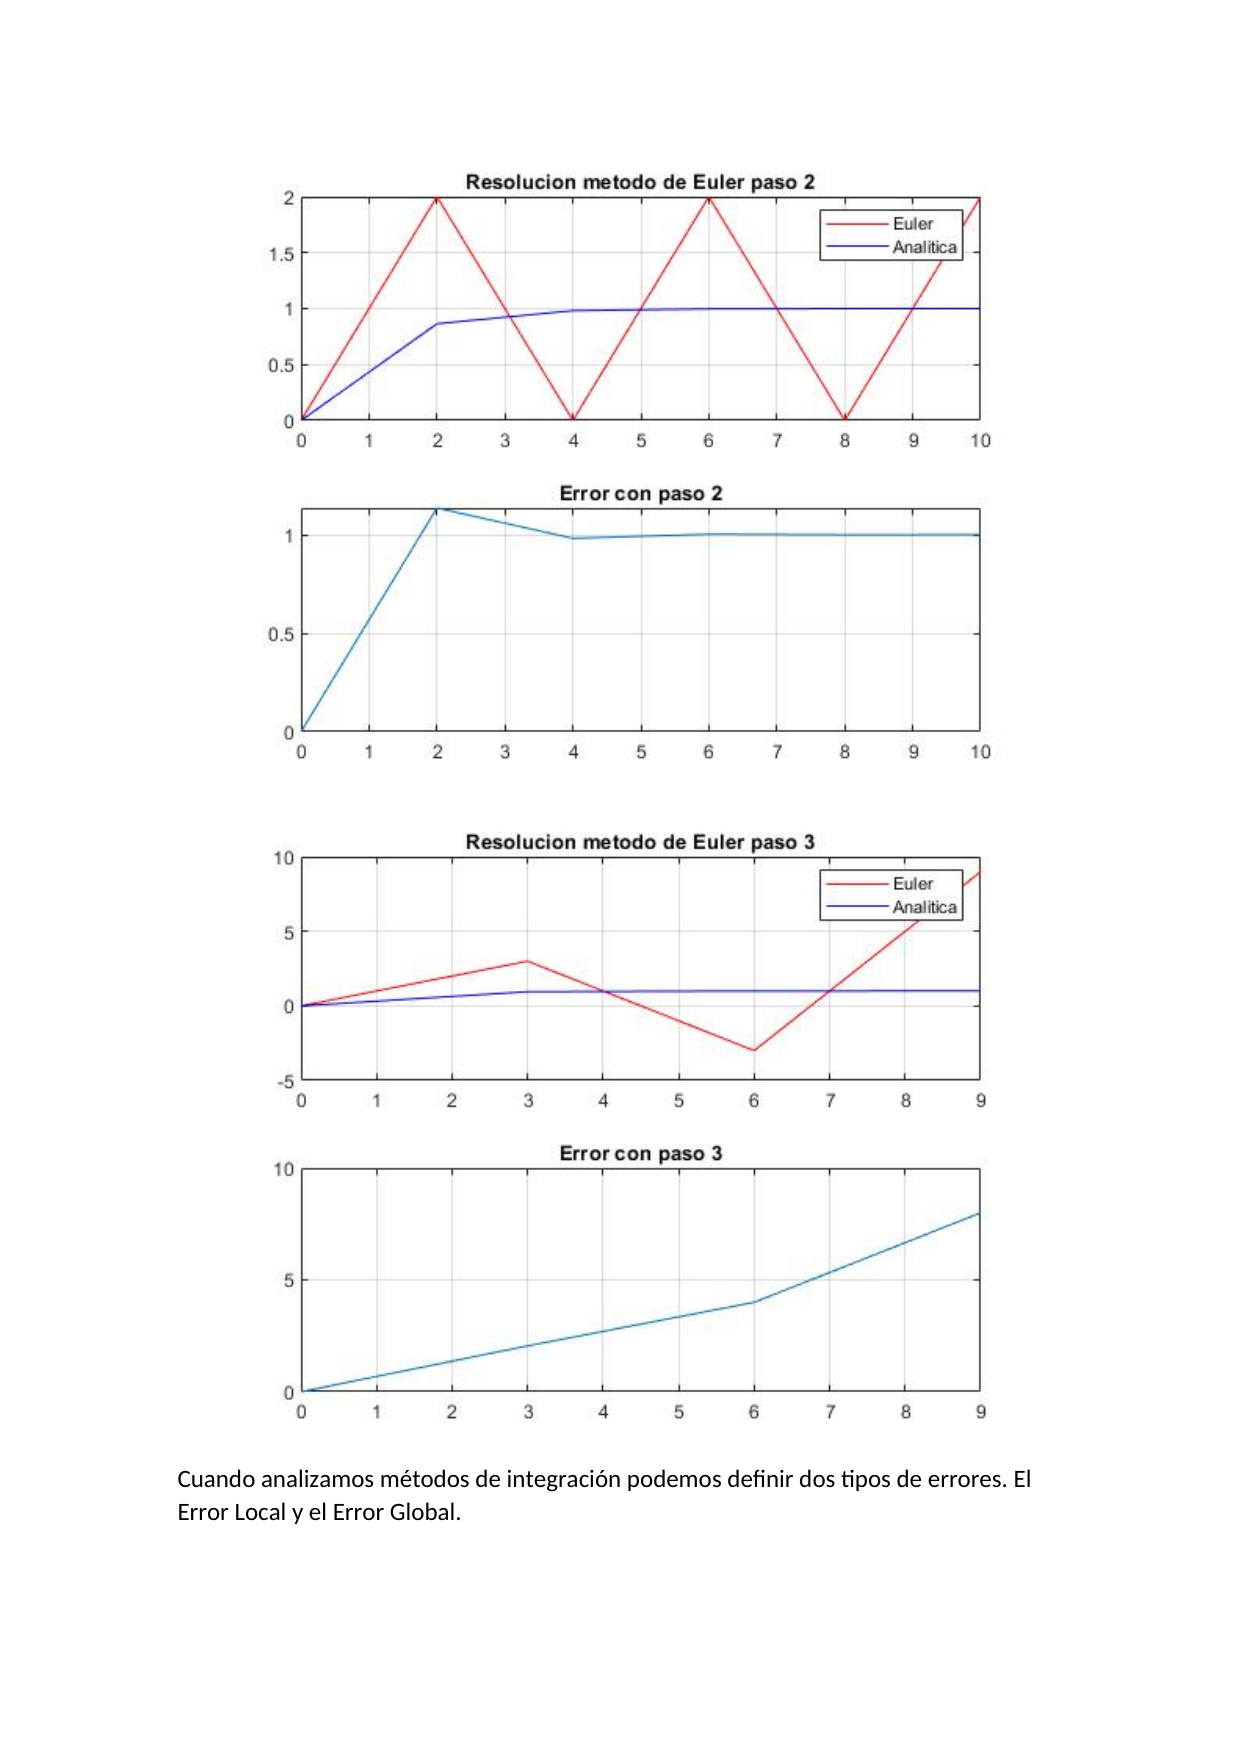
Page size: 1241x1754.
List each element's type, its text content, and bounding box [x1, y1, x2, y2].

picture [187, 807, 1063, 1464]
picture [187, 147, 1063, 804]
